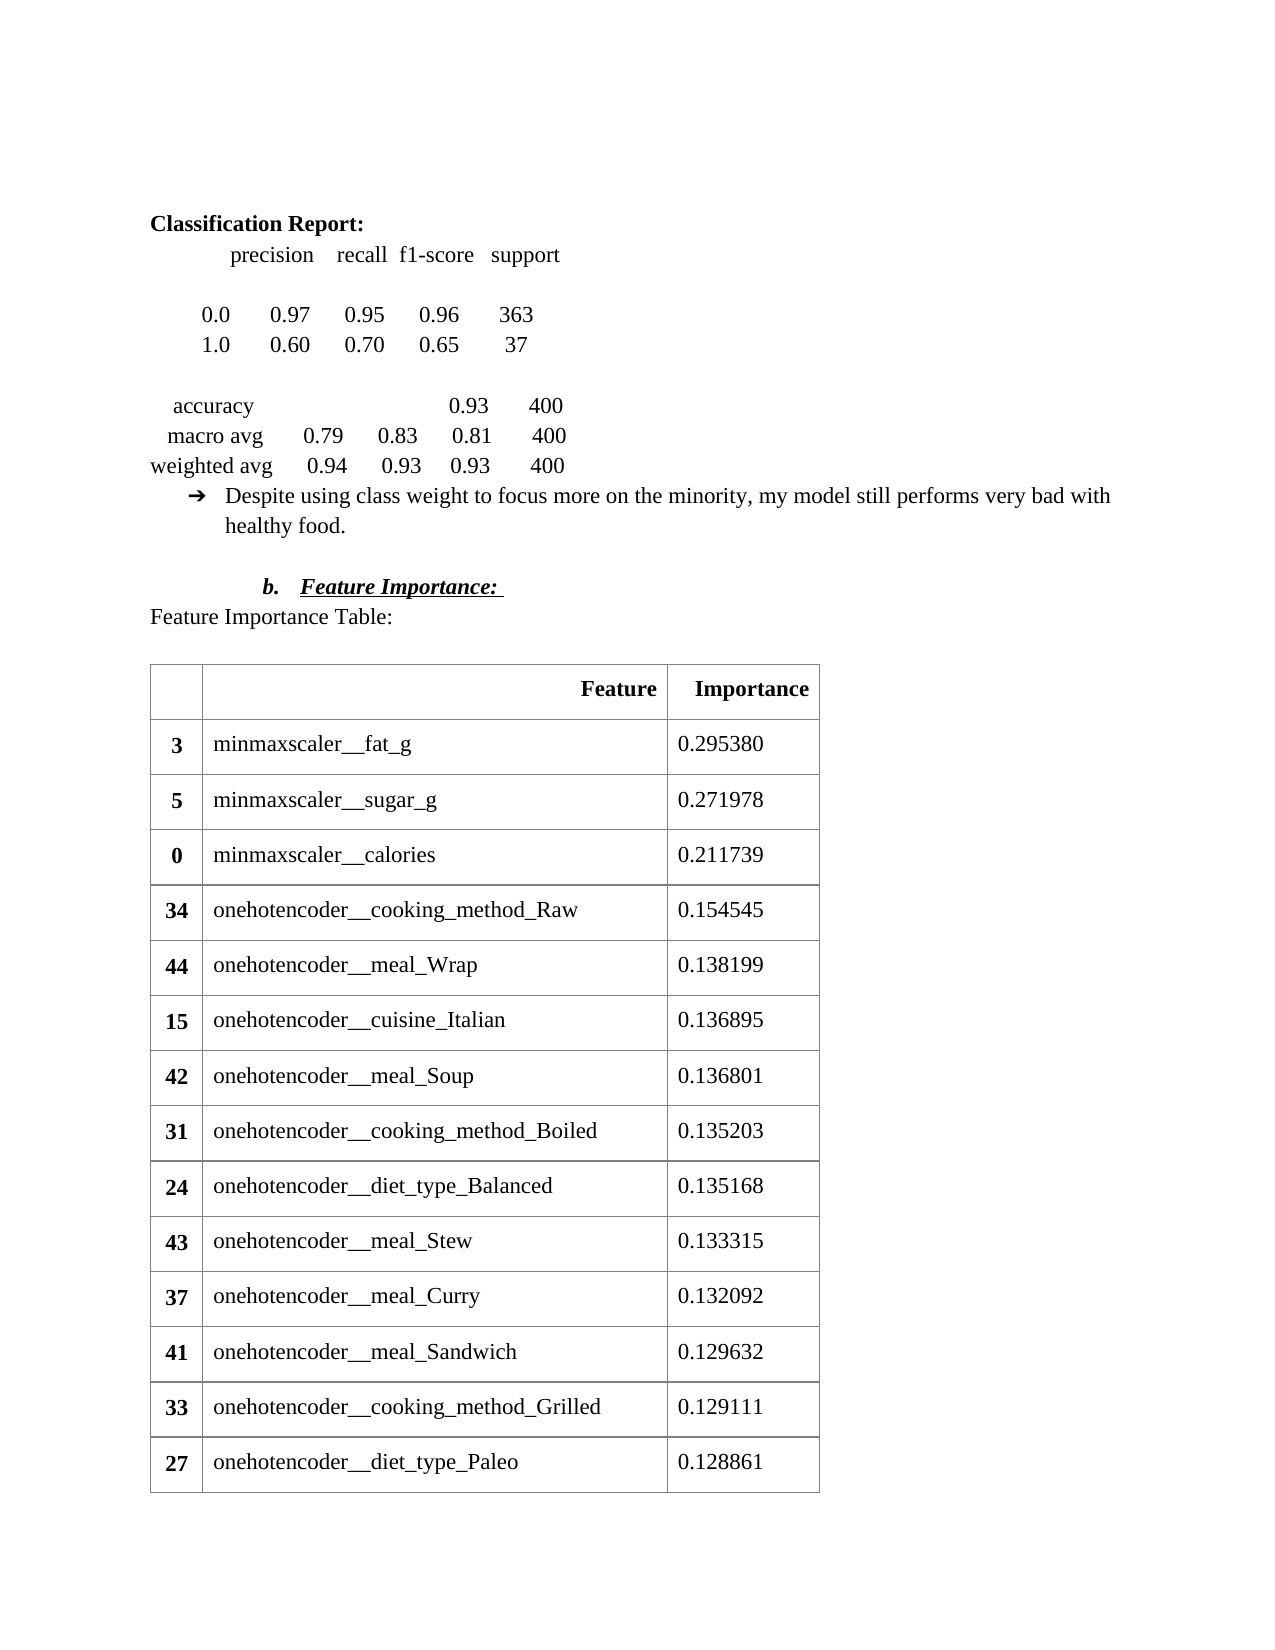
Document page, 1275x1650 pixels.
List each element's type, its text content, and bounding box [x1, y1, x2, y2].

table_cell 43 [151, 1217, 202, 1271]
table_cell onehotencoder__cooking_method_Grilled [203, 1383, 667, 1436]
table_cell 3 [151, 720, 202, 774]
table_cell 0.128861 [668, 1438, 819, 1492]
table_cell onehotencoder__diet_type_Paleo [203, 1438, 667, 1492]
table_cell 0 [151, 830, 202, 884]
list Despite using class weight to focus more on the minority, my model still performs very bad with healthy food. [187, 482, 1125, 539]
table_header Feature [203, 665, 667, 719]
table_cell onehotencoder__meal_Wrap [203, 941, 667, 995]
table_cell 41 [151, 1327, 202, 1381]
table_cell onehotencoder__cooking_method_Raw [203, 886, 667, 939]
table_cell onehotencoder__cooking_method_Boiled [203, 1106, 667, 1160]
table_cell onehotencoder__meal_Soup [203, 1051, 667, 1105]
table_cell onehotencoder__meal_Sandwich [203, 1327, 667, 1381]
table_cell 0.154545 [668, 886, 819, 939]
text Feature Importance Table: [150, 603, 1125, 629]
table_cell 0.136895 [668, 996, 819, 1050]
text accuracy 0.93 400 [150, 392, 1125, 418]
table_cell 27 [151, 1438, 202, 1492]
table_cell 37 [151, 1272, 202, 1326]
table_cell 42 [151, 1051, 202, 1105]
table_cell 5 [151, 775, 202, 829]
table_cell 15 [151, 996, 202, 1050]
table_cell 0.211739 [668, 830, 819, 884]
table_cell 31 [151, 1106, 202, 1160]
table_cell minmaxscaler__fat_g [203, 720, 667, 774]
table_cell 24 [151, 1162, 202, 1216]
table_cell 0.271978 [668, 775, 819, 829]
list Feature Importance: [262, 573, 1125, 599]
table_cell 0.135203 [668, 1106, 819, 1160]
text 1.0 0.60 0.70 0.65 37 [150, 331, 1125, 358]
table_cell 0.132092 [668, 1272, 819, 1326]
table_cell minmaxscaler__sugar_g [203, 775, 667, 829]
table_cell 33 [151, 1383, 202, 1436]
table_cell onehotencoder__meal_Curry [203, 1272, 667, 1326]
table_cell 0.138199 [668, 941, 819, 995]
table_header [151, 665, 202, 719]
table_cell 0.129111 [668, 1383, 819, 1436]
table_cell 0.295380 [668, 720, 819, 774]
table_cell onehotencoder__meal_Stew [203, 1217, 667, 1271]
text weighted avg 0.94 0.93 0.93 400 [150, 452, 1125, 478]
table_cell 34 [151, 886, 202, 939]
table_cell 0.135168 [668, 1162, 819, 1216]
table_cell 0.133315 [668, 1217, 819, 1271]
table_cell 0.136801 [668, 1051, 819, 1105]
text Classification Report: [150, 210, 1125, 237]
text 0.0 0.97 0.95 0.96 363 [150, 301, 1125, 327]
table_cell onehotencoder__cuisine_Italian [203, 996, 667, 1050]
table_cell 44 [151, 941, 202, 995]
table_cell onehotencoder__diet_type_Balanced [203, 1162, 667, 1216]
table_cell 0.129632 [668, 1327, 819, 1381]
table_cell minmaxscaler__calories [203, 830, 667, 884]
text macro avg 0.79 0.83 0.81 400 [150, 422, 1125, 448]
text precision recall f1-score support [150, 241, 1125, 267]
table_header Importance [668, 665, 819, 719]
